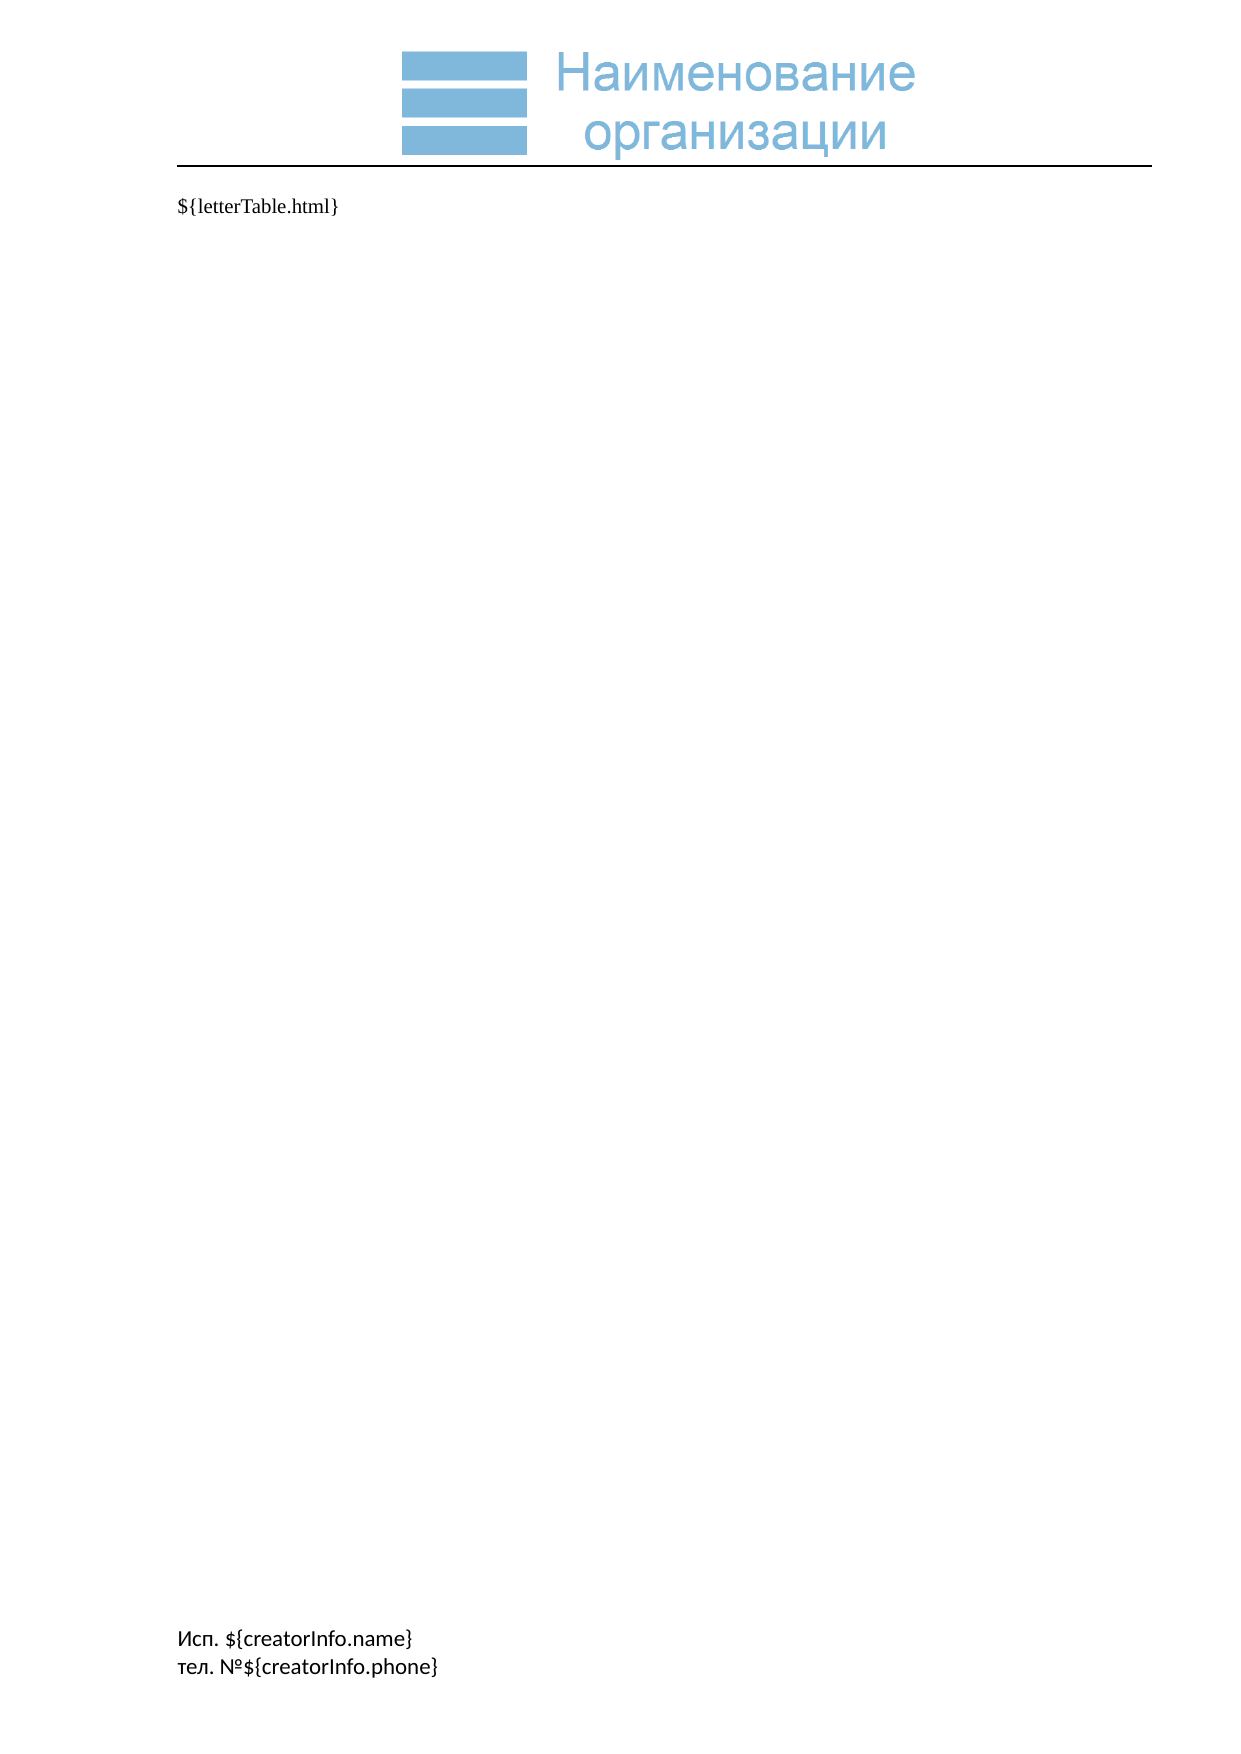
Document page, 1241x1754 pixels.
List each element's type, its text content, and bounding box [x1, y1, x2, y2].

text ${letterTable.html} [177, 194, 1152, 218]
picture [393, 44, 936, 164]
